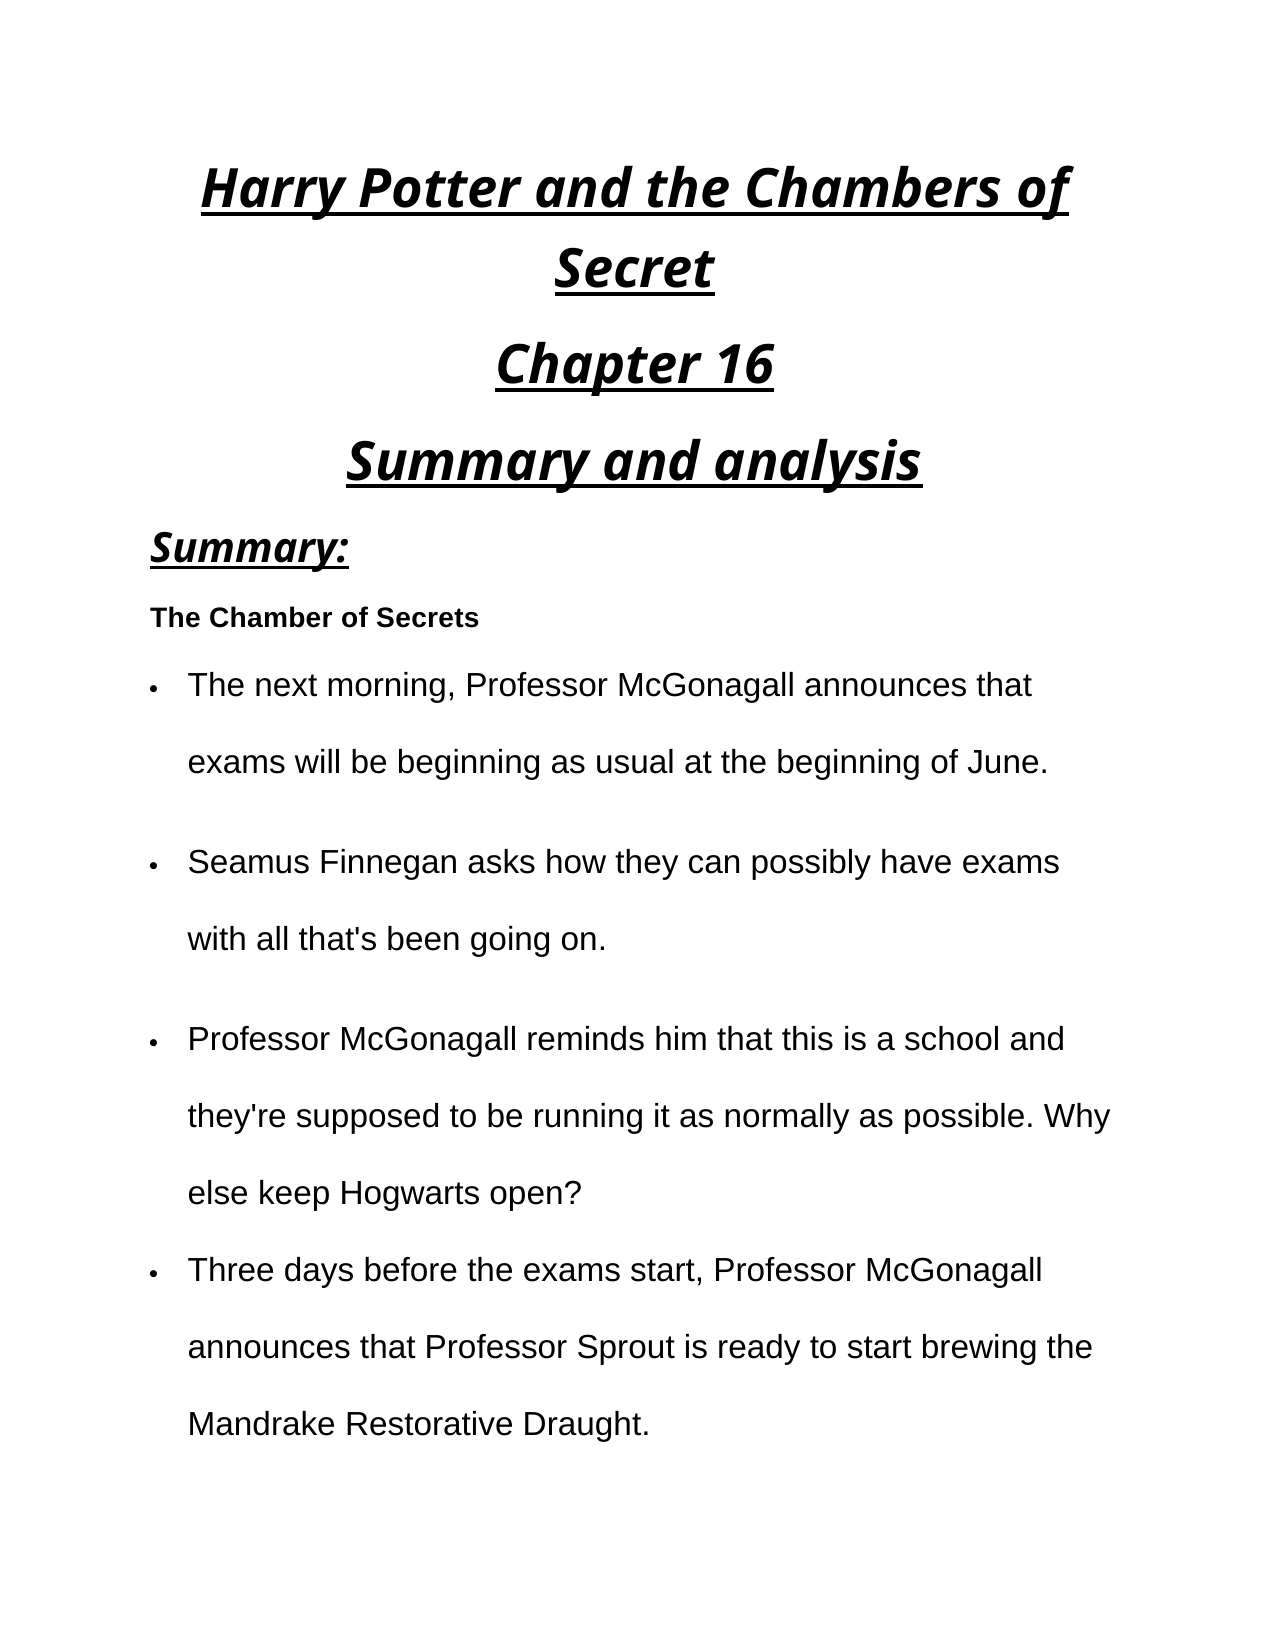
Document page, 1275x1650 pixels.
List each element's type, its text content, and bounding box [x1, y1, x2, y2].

list Three days before the exams start, Professor McGonagall announces that Professor Sprout is ready to start brewing the Mandrake Restorative Draught. [150, 1250, 1125, 1442]
subtitle The Chamber of Secrets [150, 596, 1125, 634]
text Summary and analysis [150, 422, 1125, 496]
text Chapter 16 [150, 326, 1125, 399]
text Harry Potter and the Chambers of Secret [150, 150, 1125, 303]
list Professor McGonagall reminds him that this is a school and they're supposed to be running it as normally as possible. Why else keep Hogwarts open? [150, 1019, 1125, 1212]
list The next morning, Professor McGonagall announces that exams will be beginning as usual at the beginning of June. [150, 665, 1125, 780]
list Seamus Finnegan asks how they can possibly have exams with all that's been going on. [150, 842, 1125, 957]
text Summary: [150, 518, 1125, 575]
